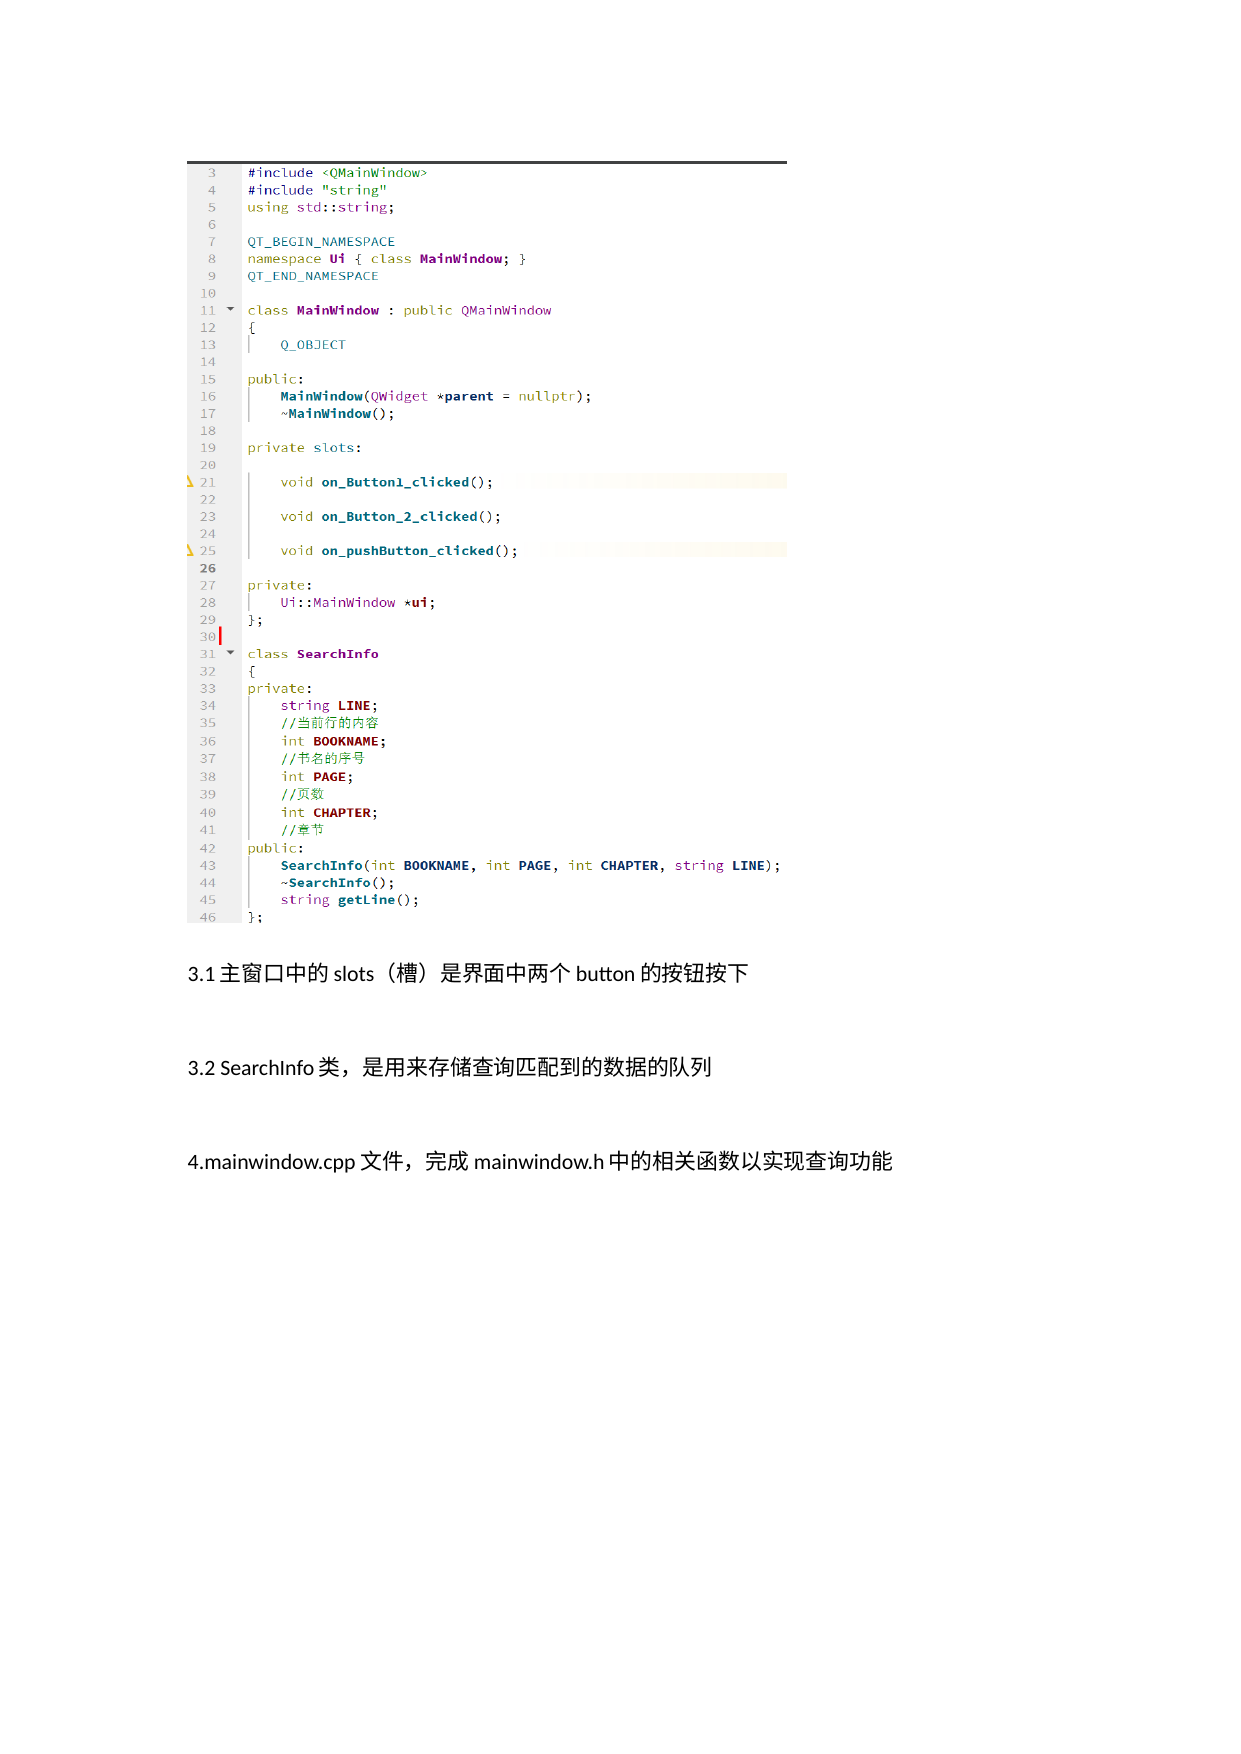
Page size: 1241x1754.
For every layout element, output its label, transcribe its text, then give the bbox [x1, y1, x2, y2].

text 3.1主窗口中的slots（槽）是界面中两个button的按钮按下 [187, 955, 1053, 988]
text 3.2 SearchInfo类，是用来存储查询匹配到的数据的队列 [187, 1049, 1053, 1082]
picture [187, 161, 787, 923]
text 4.mainwindow.cpp文件，完成mainwindow.h中的相关函数以实现查询功能 [187, 1144, 1053, 1176]
